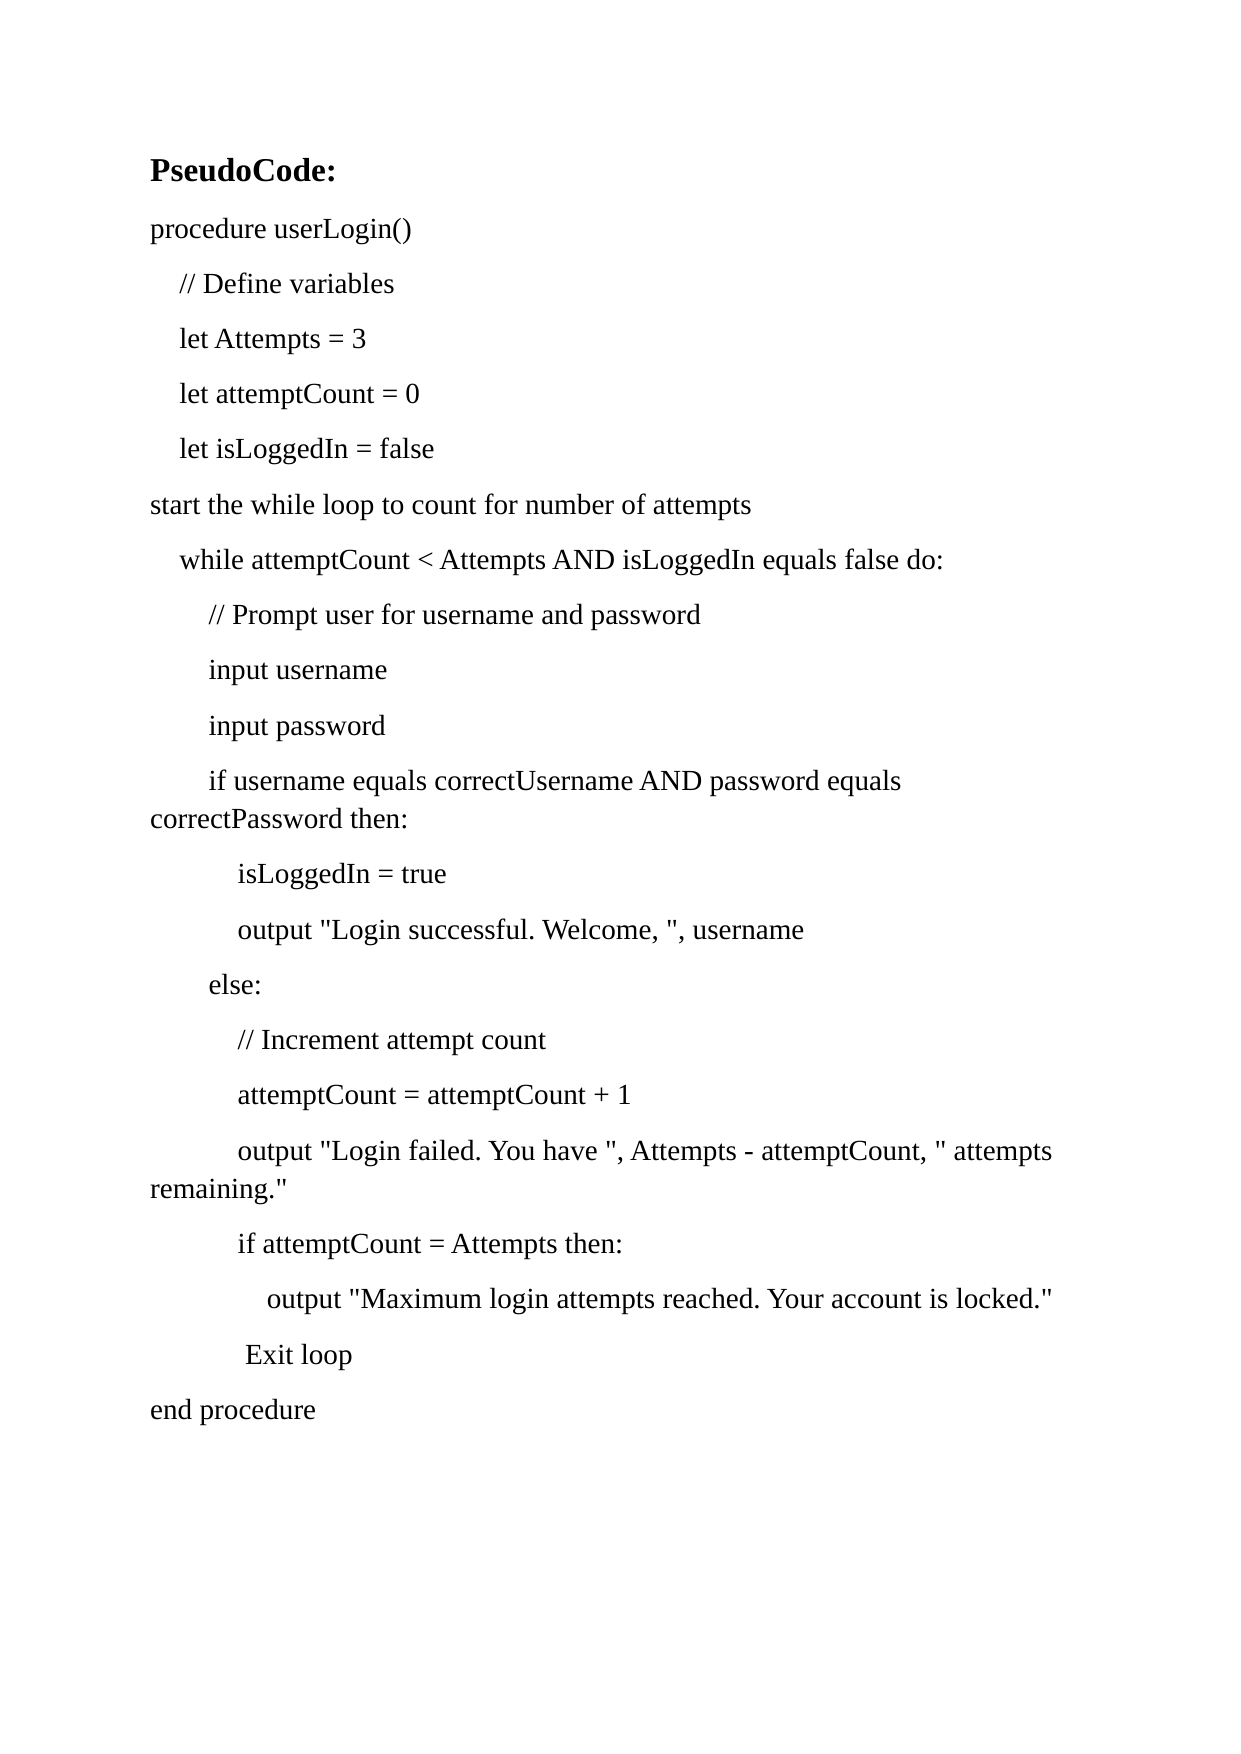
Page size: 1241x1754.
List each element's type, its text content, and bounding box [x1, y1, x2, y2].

text let isLoggedIn = false [150, 432, 1090, 465]
text if username equals correctUsername AND password equals correctPassword then: [150, 763, 1090, 835]
text procedure userLogin() [150, 211, 1090, 244]
text while attemptCount < Attempts AND isLoggedIn equals false do: [150, 542, 1090, 576]
text let Attempts = 3 [150, 321, 1090, 355]
text PseudoCode: [150, 150, 1090, 188]
text output "Login failed. You have ", Attempts - attemptCount, " attempts remaining." [150, 1133, 1090, 1205]
text else: [150, 967, 1090, 1001]
text // Define variables [150, 266, 1090, 299]
text Exit loop [150, 1337, 1090, 1370]
text // Increment attempt count [150, 1022, 1090, 1056]
text if attemptCount = Attempts then: [150, 1226, 1090, 1260]
text isLoggedIn = true [150, 857, 1090, 890]
text start the while loop to count for number of attempts [150, 487, 1090, 520]
text // Prompt user for username and password [150, 597, 1090, 631]
text input password [150, 708, 1090, 741]
text output "Login successful. Welcome, ", username [150, 912, 1090, 945]
text input username [150, 652, 1090, 686]
text output "Maximum login attempts reached. Your account is locked." [150, 1282, 1090, 1315]
text attemptCount = attemptCount + 1 [150, 1077, 1090, 1111]
text end procedure [150, 1392, 1090, 1426]
text let attemptCount = 0 [150, 376, 1090, 410]
